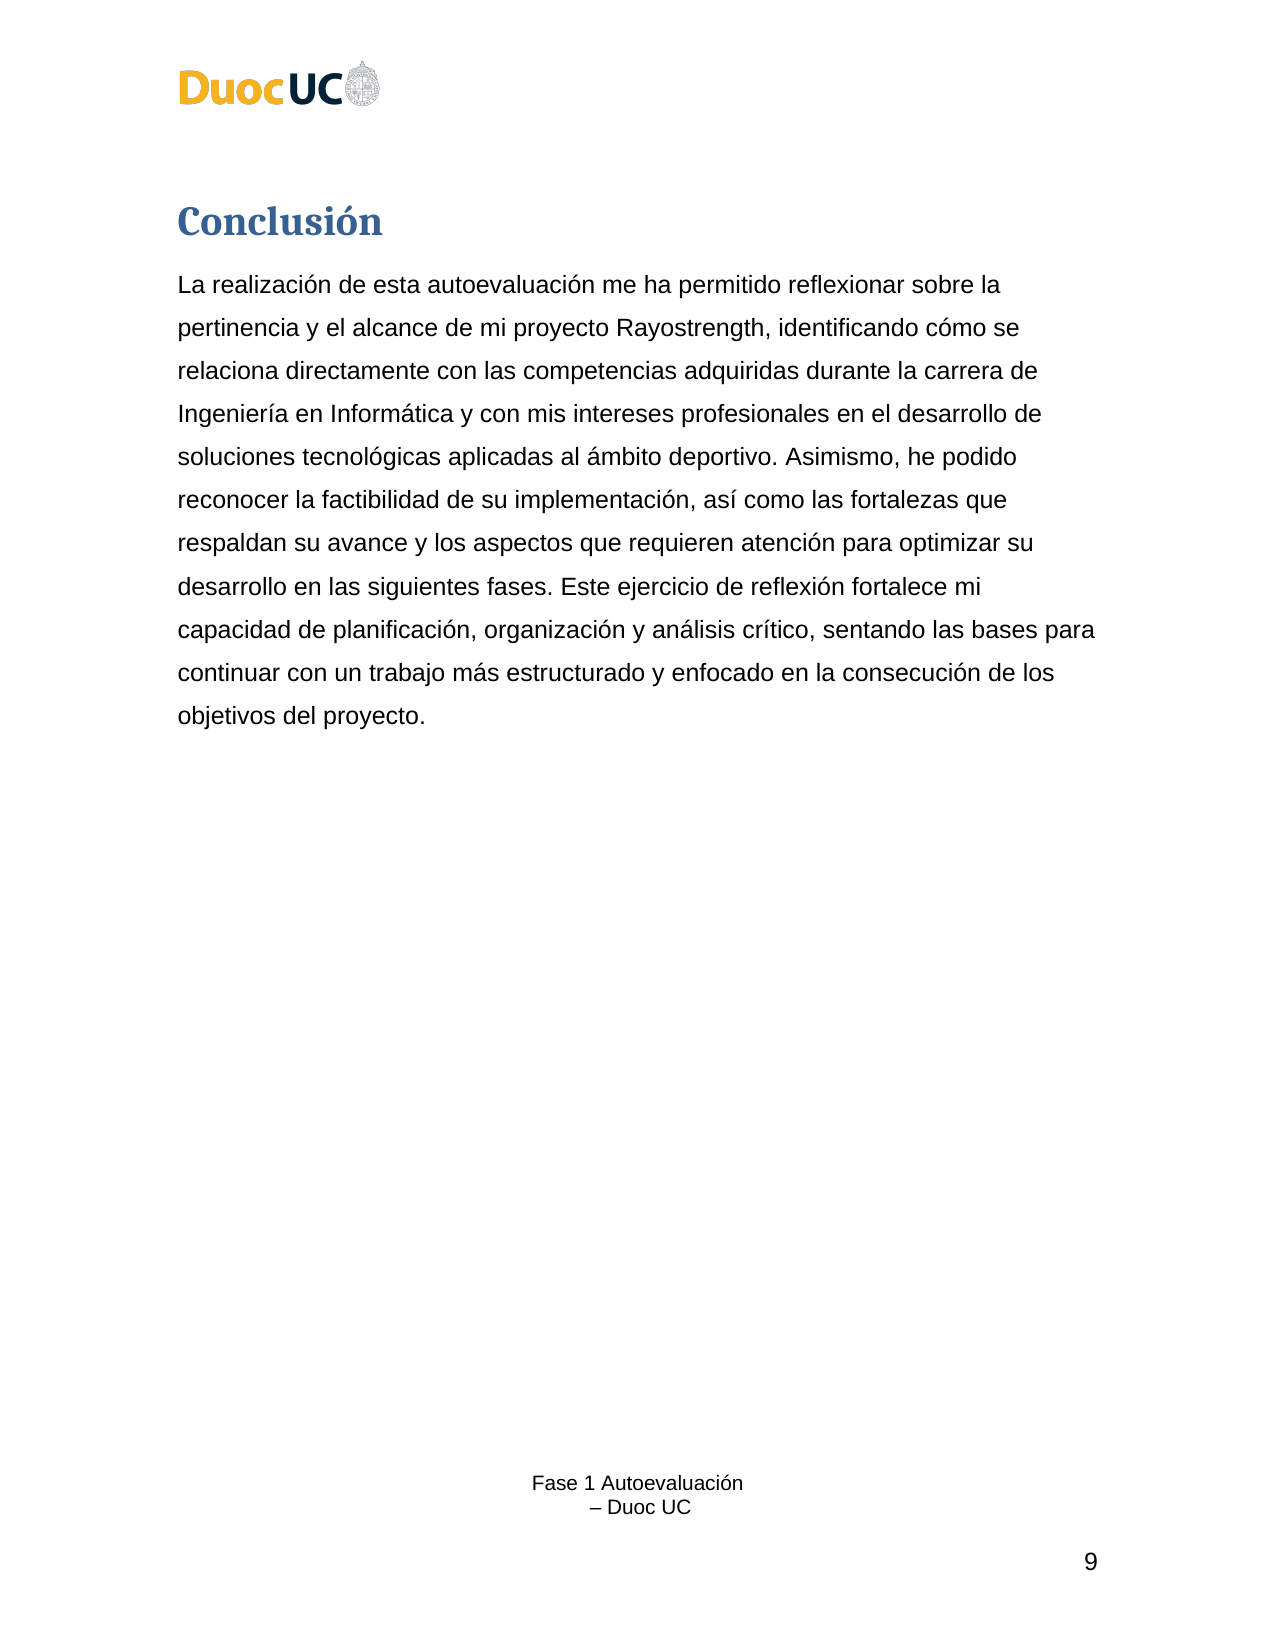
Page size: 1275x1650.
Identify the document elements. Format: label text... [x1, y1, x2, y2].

subtitle Conclusión [177, 198, 1098, 246]
text La realización de esta autoevaluación me ha permitido reflexionar sobre la pertinencia y el alcance de mi proyecto Rayostrength, identificando cómo se relaciona directamente con las competencias adquiridas durante la carrera de Ingeniería en Informática y con mis intereses profesionales en el desarrollo de soluciones tecnológicas aplicadas al ámbito deportivo. Asimismo, he podido reconocer la factibilidad de su implementación, así como las fortalezas que respaldan su avance y los aspectos que requieren atención para optimizar su desarrollo en las siguientes fases. Este ejercicio de reflexión fortalece mi capacidad de planificación, organización y análisis crítico, sentando las bases para continuar con un trabajo más estructurado y enfocado en la consecución de los objetivos del proyecto. [177, 269, 1098, 729]
picture [177, 59, 382, 109]
